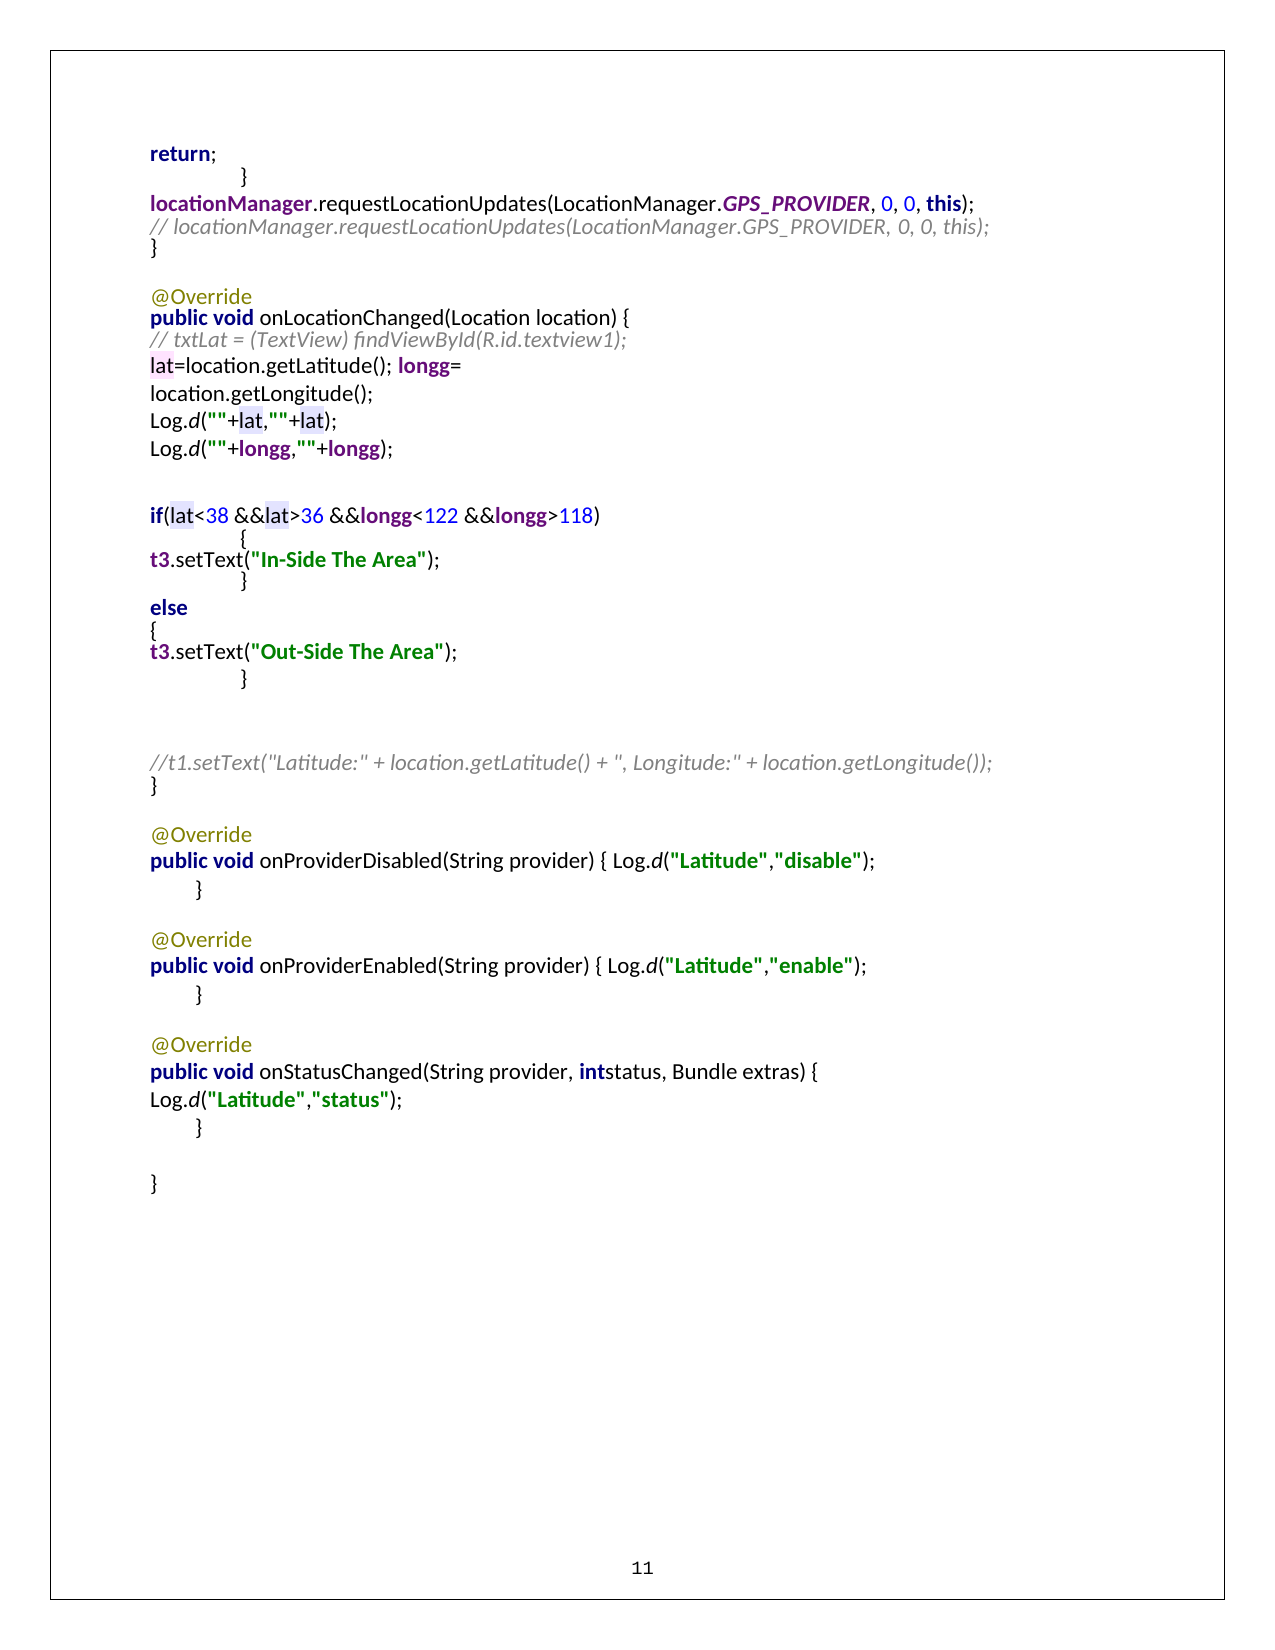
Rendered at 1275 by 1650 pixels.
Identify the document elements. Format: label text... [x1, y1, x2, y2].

text //t1.setText("Latitude:" + location.getLatitude() + ", Longitude:" + location.getLongitude()); [150, 748, 1135, 776]
text public void onProviderEnabled(String provider) { Log.d("Latitude","enable"); [150, 952, 981, 979]
text } [195, 875, 1135, 903]
text } [240, 664, 1135, 692]
text t3.setText("Out-Side The Area"); [150, 642, 1135, 663]
text @Override [150, 1036, 1135, 1057]
text } [150, 776, 1135, 797]
text { [150, 621, 1135, 642]
text // txtLat = (TextView) findViewById(R.id.textview1); [150, 331, 1135, 352]
text public void onProviderDisabled(String provider) { Log.d("Latitude","disable"); [150, 846, 981, 874]
text } [240, 168, 1135, 189]
text @Override [150, 288, 1135, 309]
text @Override [150, 931, 1135, 952]
text lat=location.getLatitude(); longg= location.getLongitude(); Log.d(""+lat,""+lat); [150, 352, 501, 434]
text } [240, 572, 1135, 593]
text { [240, 529, 1135, 551]
text @Override [150, 825, 1135, 846]
text // locationManager.requestLocationUpdates(LocationManager.GPS_PROVIDER, 0, 0, this); [150, 218, 1135, 239]
text t3.setText("In-Side The Area"); [150, 551, 1135, 572]
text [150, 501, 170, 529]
text if(lat<38 &&lat>36 &&longg<122 &&longg>118) [289, 501, 1135, 529]
text public void onStatusChanged(String provider, intstatus, Bundle extras) { Log.d("Latitude","status"); [150, 1057, 962, 1113]
text } [195, 980, 1135, 1008]
text else [150, 593, 1135, 621]
text locationManager.requestLocationUpdates(LocationManager.GPS_PROVIDER, 0, 0, this); [150, 189, 1135, 217]
text } [150, 239, 1135, 260]
text public void onLocationChanged(Location location) { [150, 309, 1135, 330]
text Log.d(""+longg,""+longg); [150, 434, 1135, 462]
text return; [150, 139, 1135, 168]
text } [150, 1169, 1135, 1197]
text } [195, 1113, 1135, 1141]
